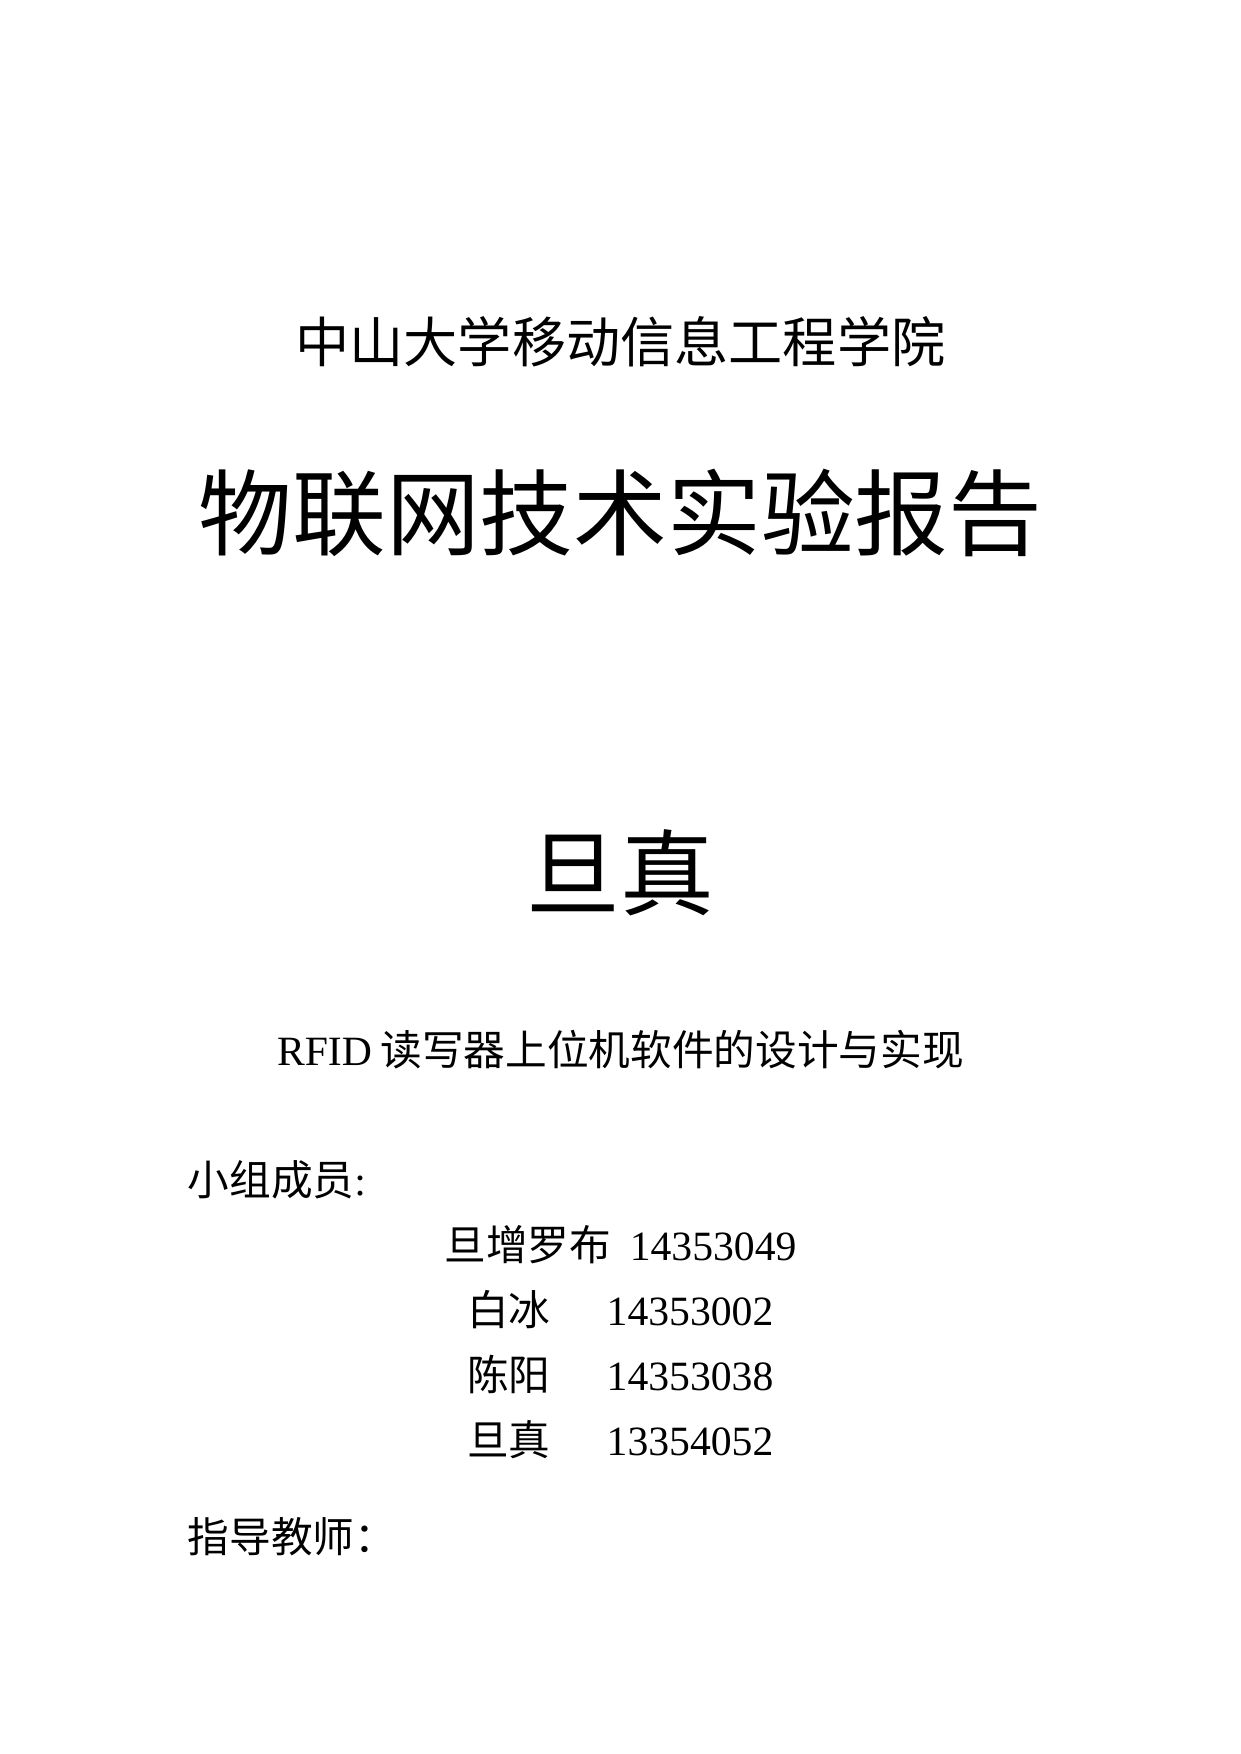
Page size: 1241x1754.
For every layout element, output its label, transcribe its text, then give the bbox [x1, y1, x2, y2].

text 白冰 14353002 [187, 1274, 1053, 1339]
text 中山大学移动信息工程学院 [187, 290, 1053, 387]
text 小组成员: [187, 1144, 1053, 1209]
text 旦真 13354052 [187, 1404, 1053, 1469]
text RFID读写器上位机软件的设计与实现 [187, 1014, 1053, 1079]
text 物联网技术实验报告 [187, 426, 1053, 589]
text 旦真 [187, 787, 1053, 949]
text 陈阳 14353038 [187, 1339, 1053, 1404]
text 旦增罗布 14353049 [187, 1209, 1053, 1274]
text 指导教师： [187, 1502, 1053, 1567]
